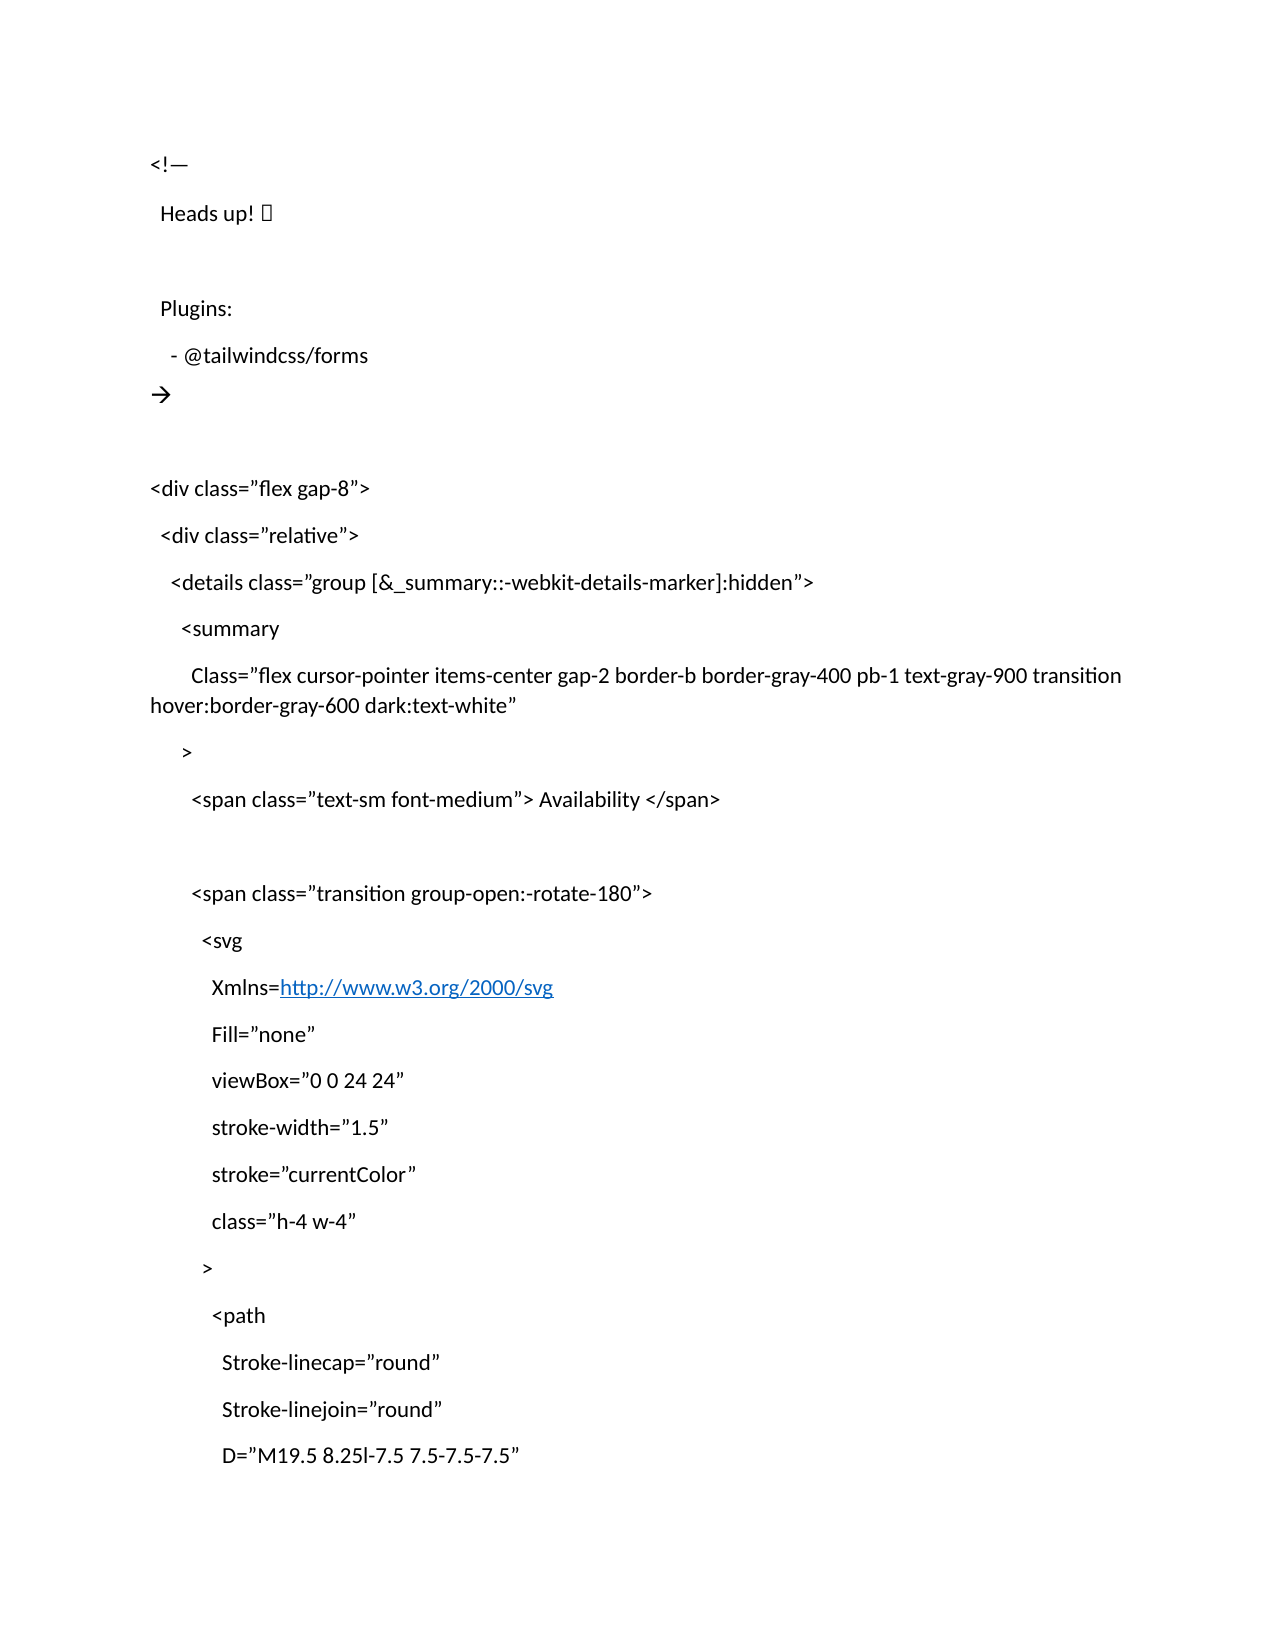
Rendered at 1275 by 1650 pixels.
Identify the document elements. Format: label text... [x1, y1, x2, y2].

text class=”h-4 w-4” [150, 1207, 1125, 1235]
text <summary [150, 614, 1125, 643]
text Stroke-linecap=”round” [150, 1348, 1125, 1376]
text - @tailwindcss/forms [150, 341, 1125, 369]
text > [150, 738, 1125, 767]
text <!— [150, 150, 1125, 178]
text stroke=”currentColor” [150, 1160, 1125, 1188]
text Stroke-linejoin=”round” [150, 1395, 1125, 1423]
text <span class=”transition group-open:-rotate-180”> [150, 879, 1125, 907]
text > [150, 1254, 1125, 1282]
text Heads up! [150, 197, 1125, 228]
text <svg [150, 926, 1125, 954]
text viewBox=”0 0 24 24” [150, 1067, 1125, 1095]
text Plugins: [150, 294, 1125, 322]
text <div class=”flex gap-8”> [150, 474, 1125, 502]
text <details class=”group [&_summary::-webkit-details-marker]:hidden”> [150, 568, 1125, 596]
text <div class=”relative”> [150, 521, 1125, 549]
text <span class=”text-sm font-medium”> Availability </span> [150, 785, 1125, 813]
text <path [150, 1301, 1125, 1329]
text Class=”flex cursor-pointer items-center gap-2 border-b border-gray-400 pb-1 text-gray-900 transition hover:border-gray-600 dark:text-white” [150, 661, 1125, 720]
text D=”M19.5 8.25l-7.5 7.5-7.5-7.5” [150, 1442, 1125, 1470]
text Xmlns=http://www.w3.org/2000/svg [150, 973, 1125, 1001]
text Fill=”none” [150, 1020, 1125, 1048]
text stroke-width=”1.5” [150, 1113, 1125, 1142]
